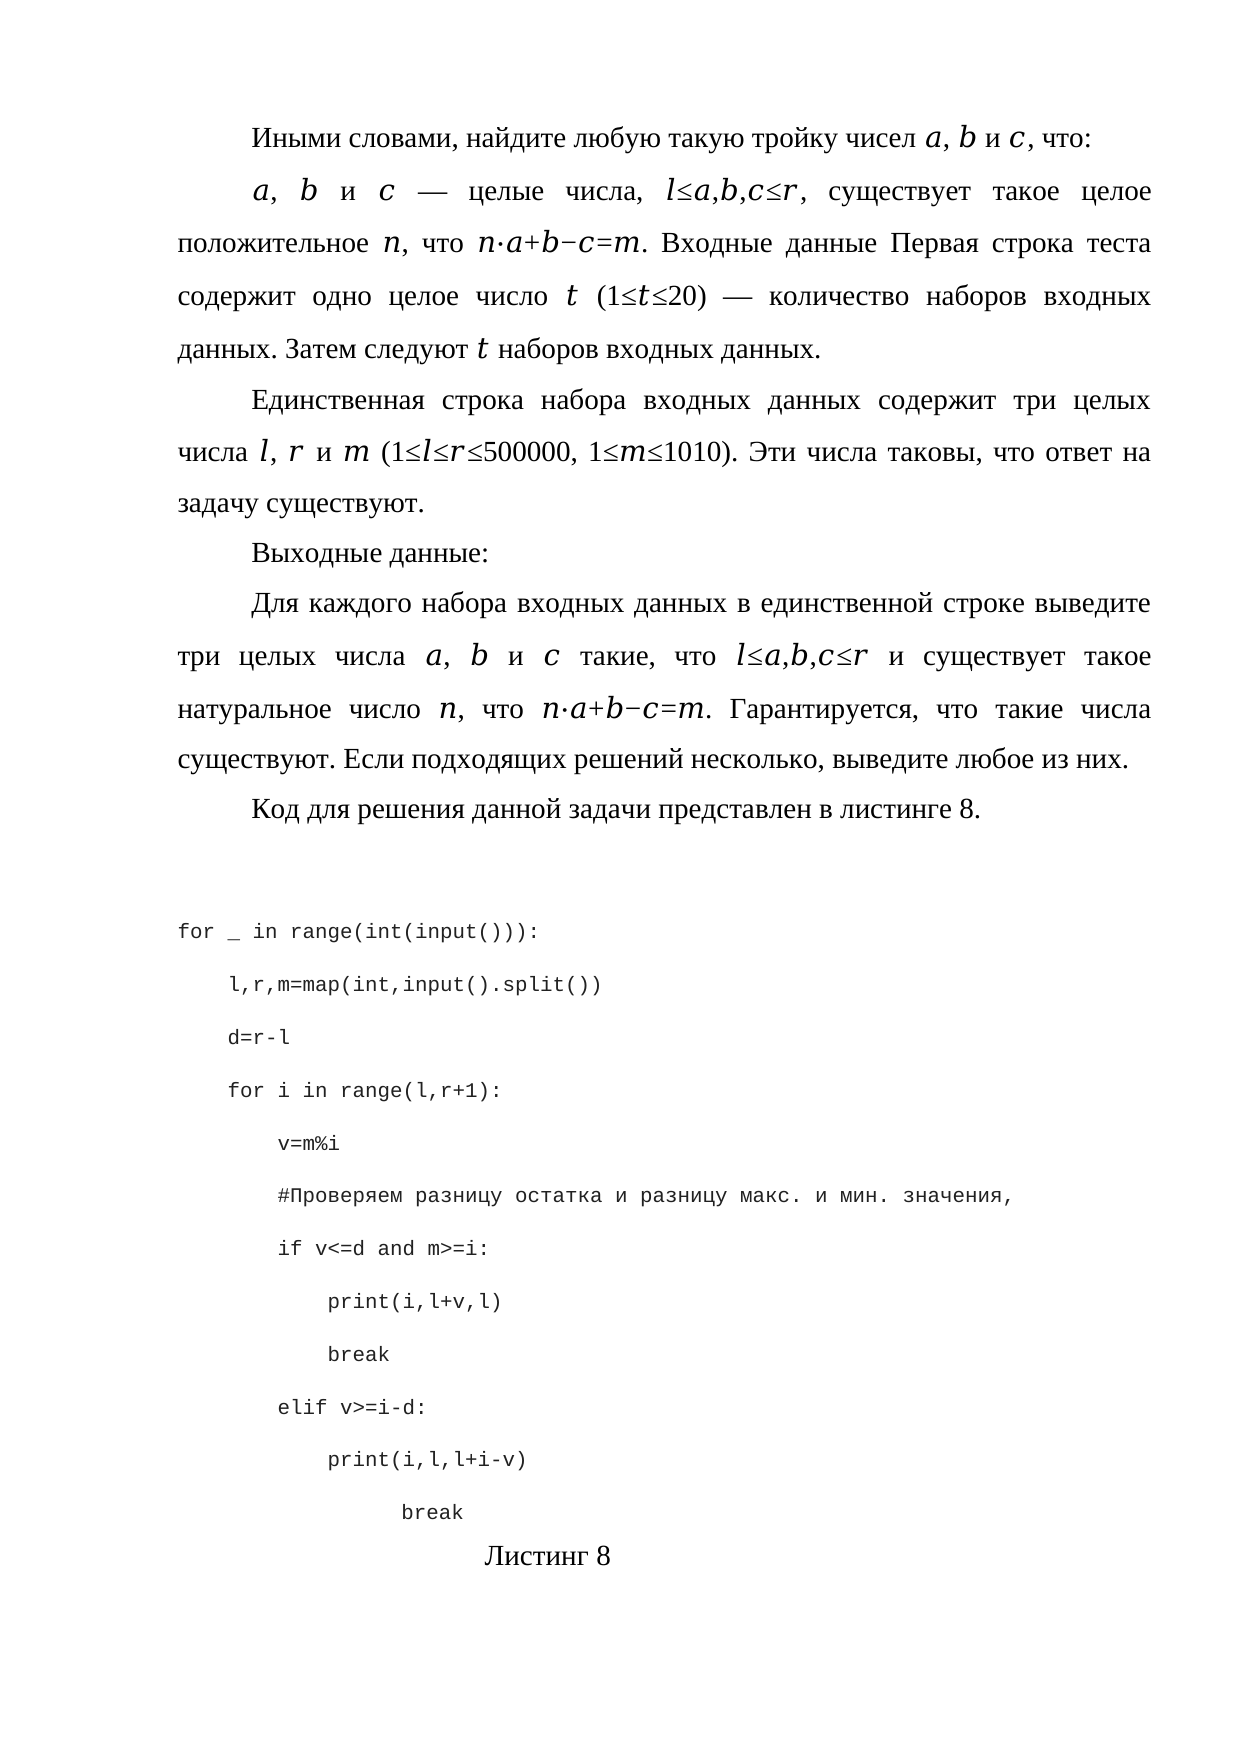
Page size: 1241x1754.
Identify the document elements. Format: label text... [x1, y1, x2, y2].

text 𝑎, 𝑏 и 𝑐 — целые числа, 𝑙≤𝑎,𝑏,𝑐≤𝑟, существует такое целое положительное 𝑛, что 𝑛⋅𝑎+𝑏−𝑐=𝑚. Входные данные Первая строка теста содержит одно целое число 𝑡 (1≤𝑡≤20) — количество наборов входных данных. Затем следуют 𝑡 наборов входных данных. [177, 171, 1152, 364]
text print(i,l,l+i-v) [177, 1449, 1152, 1473]
text l,r,m=map(int,input().split()) [177, 974, 1152, 998]
text break [177, 1502, 1152, 1526]
text elif v>=i-d: [177, 1397, 1152, 1420]
text #Проверяем разницу остатка и разницу макс. и мин. значения, [177, 1185, 1152, 1209]
text Для каждого набора входных данных в единственной строке выведите три целых числа 𝑎, 𝑏 и 𝑐 такие, что 𝑙≤𝑎,𝑏,𝑐≤𝑟 и существует такое натуральное число 𝑛, что 𝑛⋅𝑎+𝑏−𝑐=𝑚. Гарантируется, что такие числа существуют. Если подходящих решений несколько, выведите любое из них. [177, 586, 1152, 775]
text Листинг 8 [177, 1538, 1152, 1571]
text Иными словами, найдите любую такую тройку чисел 𝑎, 𝑏 и 𝑐, что: [177, 118, 1152, 153]
text d=r-l [177, 1027, 1152, 1051]
text Единственная строка набора входных данных содержит три целых числа 𝑙, 𝑟 и 𝑚 (1≤𝑙≤𝑟≤500000, 1≤𝑚≤1010). Эти числа таковы, что ответ на задачу существуют. [177, 382, 1152, 518]
text Код для решения данной задачи представлен в листинге 8. [177, 792, 1152, 825]
text v=m%i [177, 1133, 1152, 1156]
text if v<=d and m>=i: [177, 1238, 1152, 1262]
text print(i,l+v,l) [177, 1291, 1152, 1315]
text break [177, 1344, 1152, 1367]
text for i in range(l,r+1): [177, 1080, 1152, 1103]
text for _ in range(int(input())): [177, 921, 1152, 945]
text Выходные данные: [177, 535, 1152, 569]
